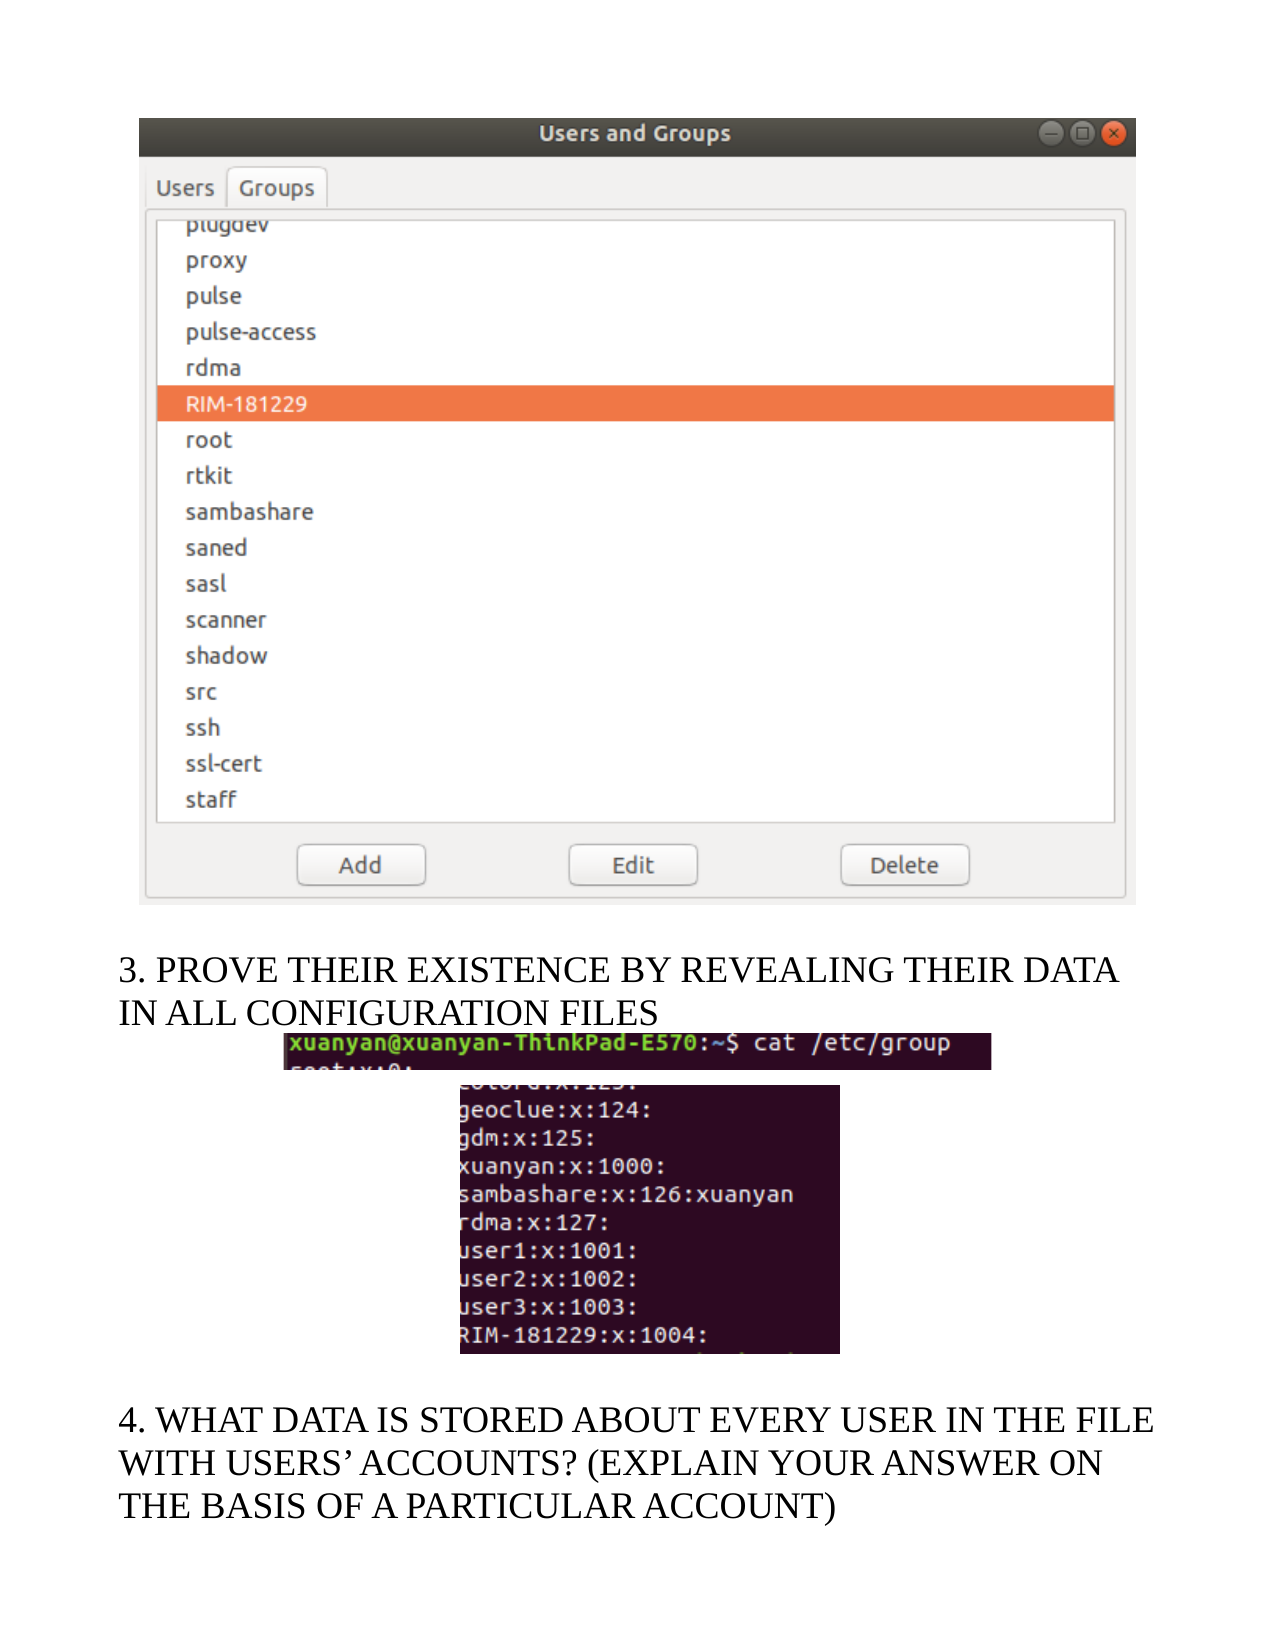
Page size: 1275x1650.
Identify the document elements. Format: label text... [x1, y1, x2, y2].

text 3. PROVE THEIR EXISTENCE BY REVEALING THEIR DATA IN ALL CONFIGURATION FILES [118, 947, 1157, 1033]
picture [283, 1033, 992, 1070]
picture [139, 118, 1136, 905]
picture [460, 1085, 840, 1354]
text 4. WHAT DATA IS STORED ABOUT EVERY USER IN THE FILE WITH USERS’ ACCOUNTS? (EXPLAIN YOUR ANSWER ON THE BASIS OF A PARTICULAR ACCOUNT) [118, 1397, 1157, 1526]
